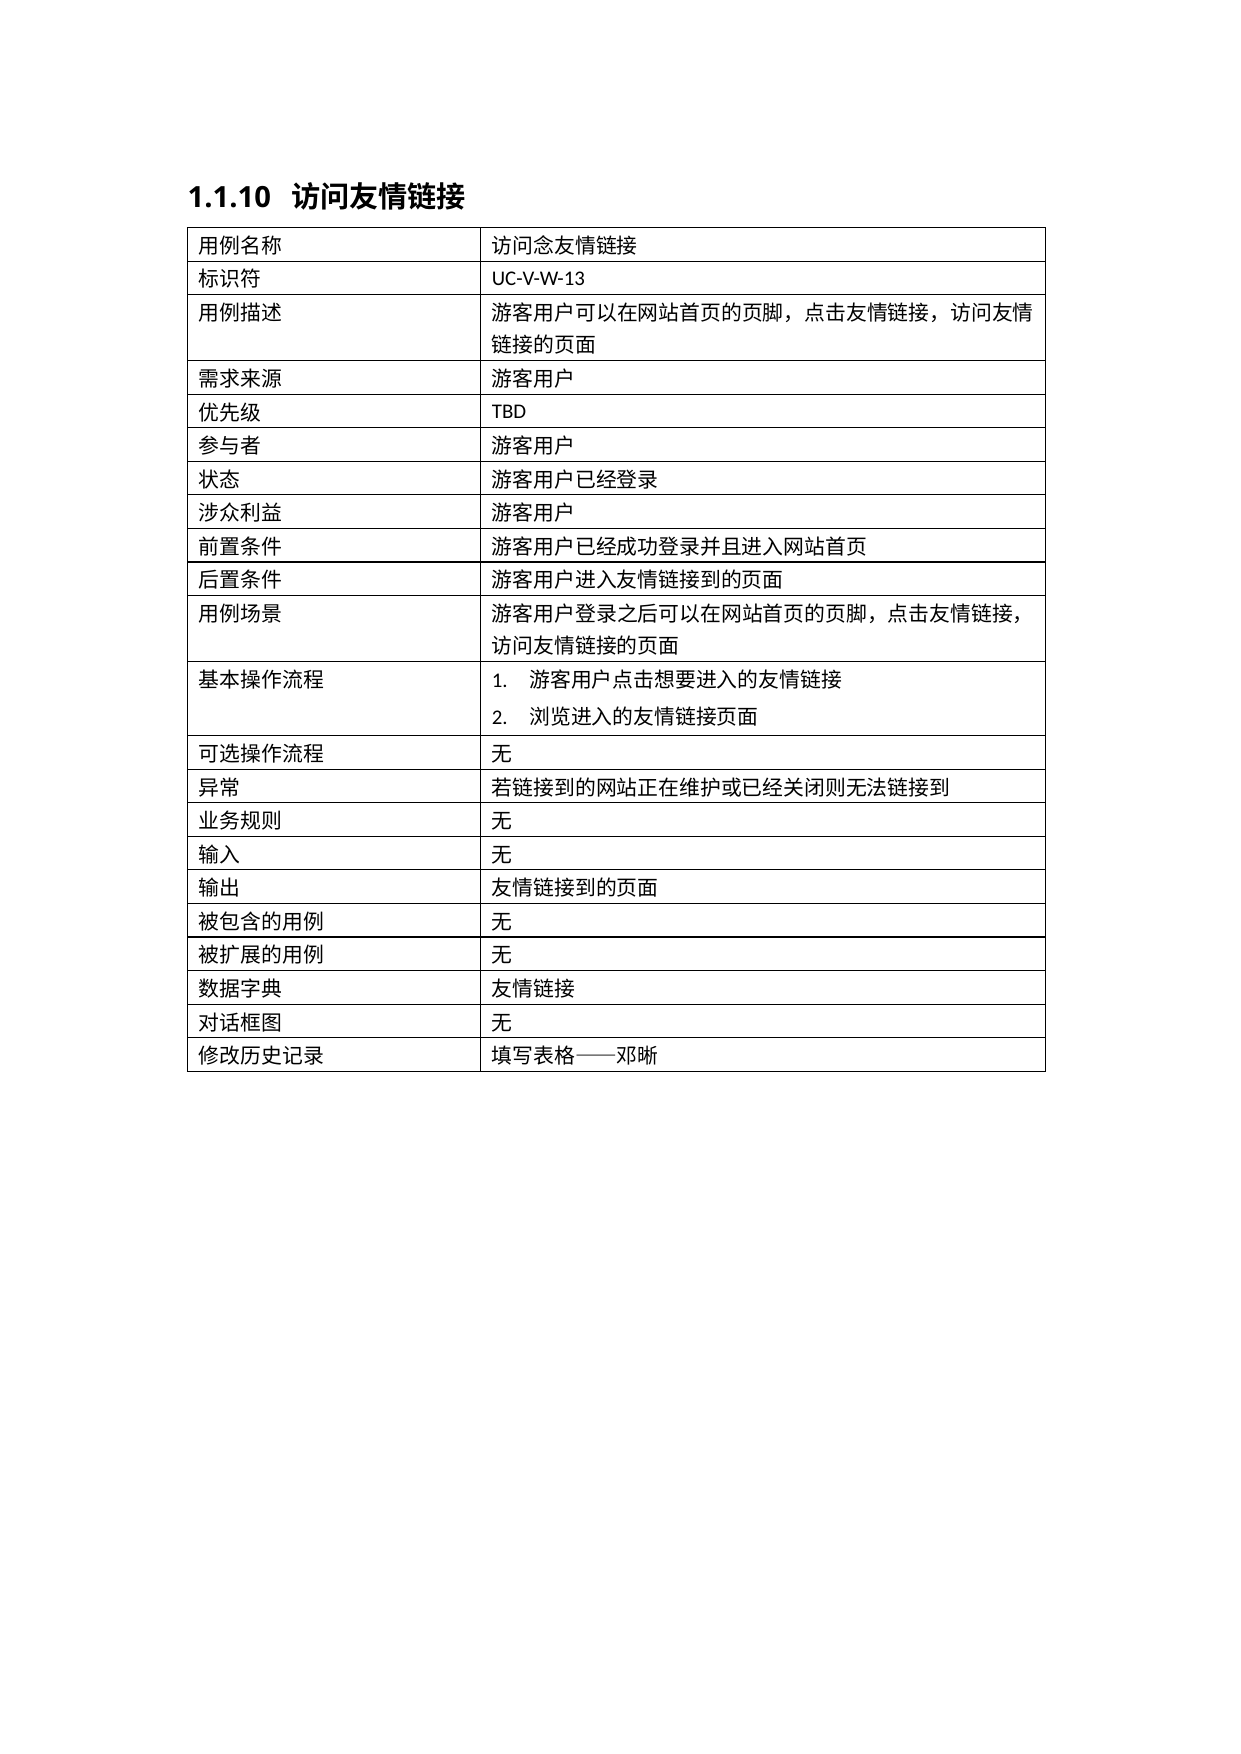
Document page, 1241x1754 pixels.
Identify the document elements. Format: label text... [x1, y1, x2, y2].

table_cell 基本操作流程 [188, 662, 480, 735]
table_cell 游客用户 [481, 361, 1045, 394]
table_cell UC-V-W-13 [481, 262, 1045, 294]
table_cell 需求来源 [188, 361, 480, 394]
table_cell TBD [481, 395, 1045, 427]
table_cell 对话框图 [188, 1005, 480, 1037]
table_cell 游客用户登录之后可以在网站首页的页脚，点击友情链接，访问友情链接的页面 [481, 596, 1045, 661]
table_cell 无 [481, 938, 1045, 970]
table_cell 无 [481, 904, 1045, 936]
table_cell 游客用户可以在网站首页的页脚，点击友情链接，访问友情链接的页面 [481, 295, 1045, 360]
table_cell 游客用户 [481, 428, 1045, 461]
table_cell 可选操作流程 [188, 736, 480, 769]
table_header 用例名称 [188, 228, 480, 261]
table_cell 用例描述 [188, 295, 480, 360]
table_cell 游客用户已经登录 [481, 462, 1045, 494]
table_cell 后置条件 [188, 563, 480, 595]
table_cell 友情链接到的页面 [481, 870, 1045, 903]
table_cell 用例场景 [188, 596, 480, 661]
table_cell 前置条件 [188, 529, 480, 561]
table_cell 异常 [188, 770, 480, 802]
table_cell 被包含的用例 [188, 904, 480, 936]
table_cell 数据字典 [188, 971, 480, 1003]
table_cell 业务规则 [188, 803, 480, 836]
table_cell 无 [481, 837, 1045, 869]
table_cell 标识符 [188, 262, 480, 294]
table_cell 游客用户 [481, 495, 1045, 528]
table_cell 无 [481, 736, 1045, 769]
table_cell 修改历史记录 [188, 1038, 480, 1071]
table_cell 填写表格——邓晰 [481, 1038, 1045, 1071]
table_cell 输入 [188, 837, 480, 869]
table_cell 若链接到的网站正在维护或已经关闭则无法链接到 [481, 770, 1045, 802]
table_cell 友情链接 [481, 971, 1045, 1003]
table_cell 参与者 [188, 428, 480, 461]
table_cell 状态 [188, 462, 480, 494]
table_cell 被扩展的用例 [188, 938, 480, 970]
table_cell 输出 [188, 870, 480, 903]
table_cell 无 [481, 1005, 1045, 1037]
table_cell 游客用户已经成功登录并且进入网站首页 [481, 529, 1045, 561]
table_cell 优先级 [188, 395, 480, 427]
table_cell 游客用户点击想要进入的友情链接 浏览进入的友情链接页面 [481, 662, 1045, 735]
table_cell 游客用户进入友情链接到的页面 [481, 563, 1045, 595]
table_cell 无 [481, 803, 1045, 836]
table_cell 涉众利益 [188, 495, 480, 528]
table_header 访问念友情链接 [481, 228, 1045, 261]
text 访问友情链接 [187, 162, 1053, 227]
